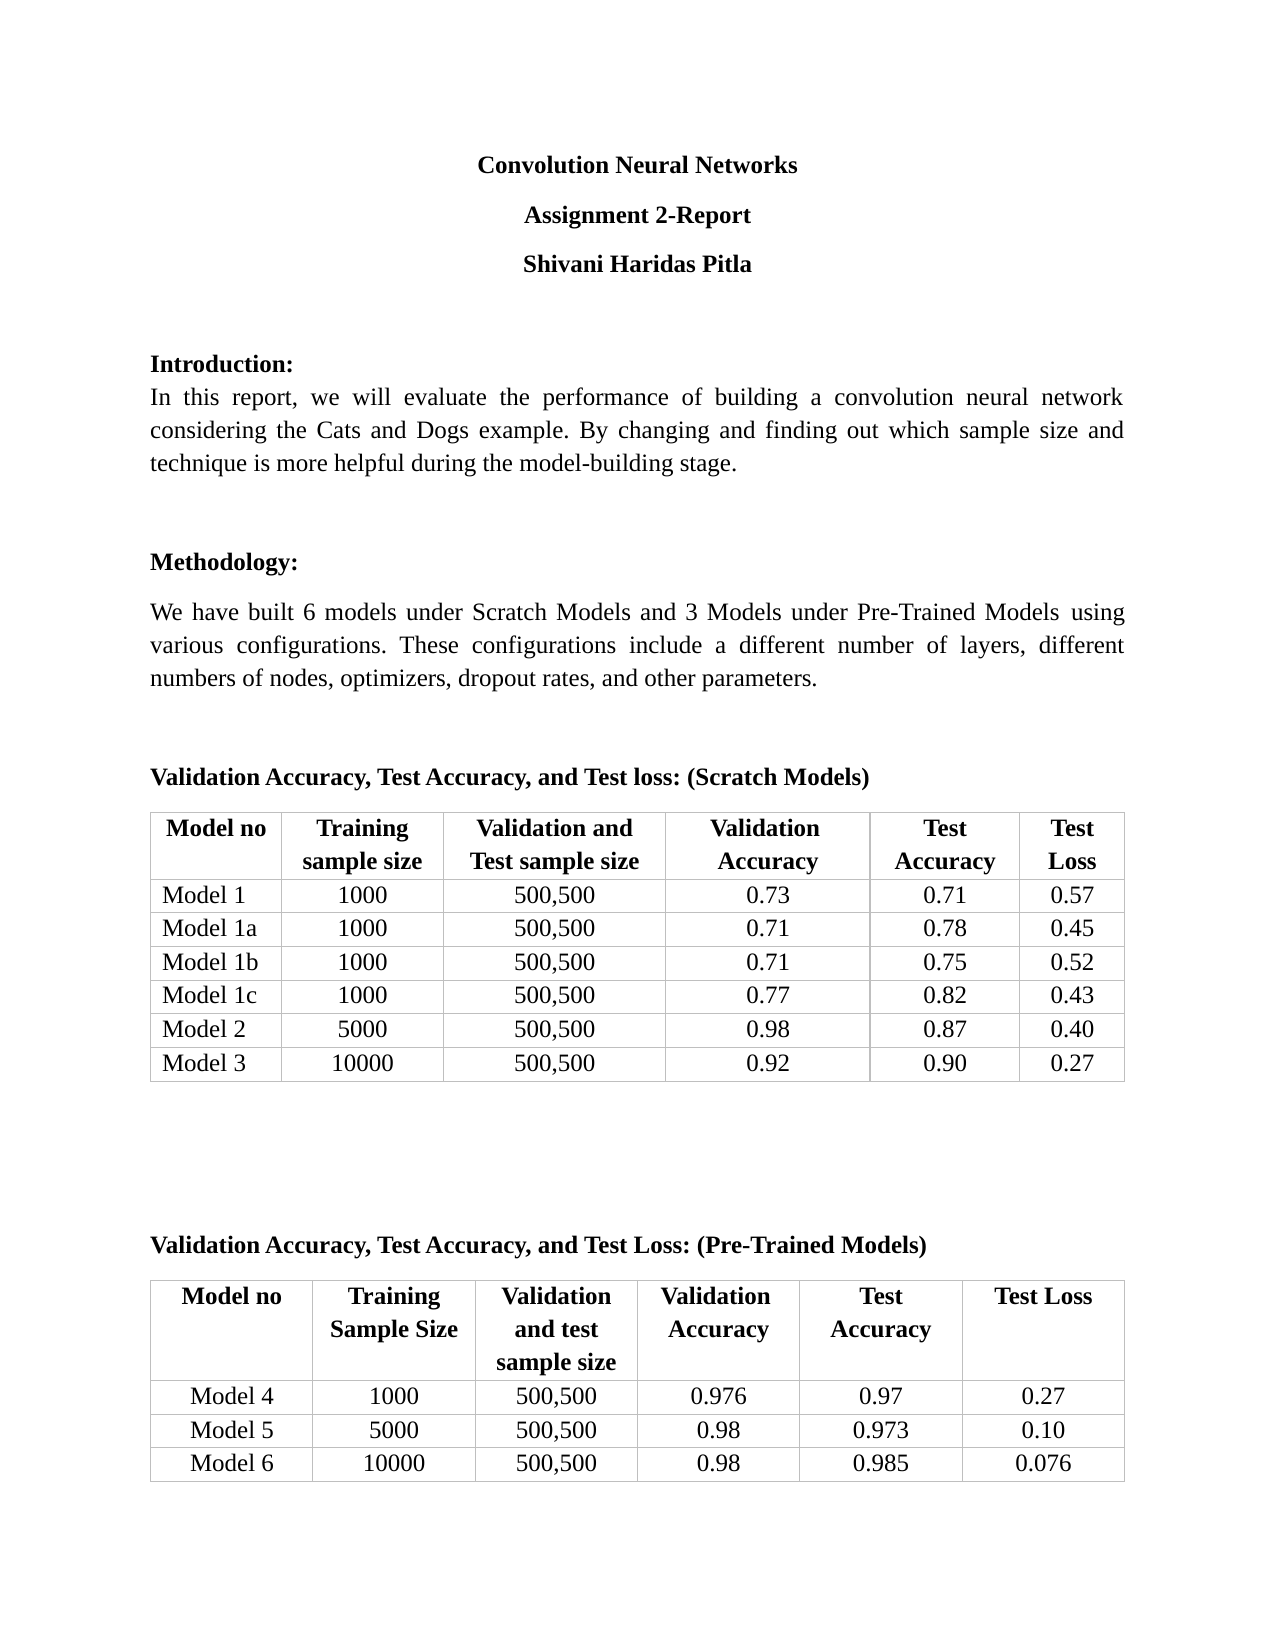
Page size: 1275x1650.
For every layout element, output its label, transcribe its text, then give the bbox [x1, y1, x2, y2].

table_cell 0.71 [871, 880, 1019, 912]
table_cell 500,500 [444, 981, 665, 1013]
table_header Model no [151, 813, 281, 879]
table_cell Model 2 [151, 1014, 281, 1047]
table_cell 500,500 [476, 1381, 637, 1414]
table_cell Model 4 [151, 1381, 312, 1414]
table_header Test Loss [1020, 813, 1124, 879]
text We have built 6 models under Scratch Models and 3 Models under Pre-Trained Models using various configurations. These configurations include a different number of layers, different numbers of nodes, optimizers, dropout rates, and other parameters. [150, 597, 1125, 692]
table_cell 500,500 [444, 1048, 665, 1081]
table_cell 5000 [313, 1415, 475, 1447]
table_header Training Sample Size [313, 1281, 475, 1380]
table_cell Model 1b [151, 947, 281, 979]
table_cell 0.78 [871, 913, 1019, 946]
table_header Validation Accuracy [638, 1281, 799, 1380]
table_header Test Accuracy [800, 1281, 962, 1380]
text Assignment 2-Report [150, 200, 1125, 228]
table_cell 1000 [282, 880, 443, 912]
table_cell 0.976 [638, 1381, 799, 1414]
table_header Training sample size [282, 813, 443, 879]
table_cell 0.98 [638, 1415, 799, 1447]
table_cell 0.43 [1020, 981, 1124, 1013]
text Shivani Haridas Pitla [150, 249, 1125, 278]
table_header Validation Accuracy [666, 813, 869, 879]
table_cell 0.973 [800, 1415, 962, 1447]
table_cell Model 1c [151, 981, 281, 1013]
text Methodology: [150, 547, 1125, 576]
table_cell 0.45 [1020, 913, 1124, 946]
table_cell 500,500 [444, 1014, 665, 1047]
table_header Model no [151, 1281, 312, 1380]
table_cell 10000 [282, 1048, 443, 1081]
table_cell 0.10 [963, 1415, 1124, 1447]
table_cell 0.71 [666, 913, 869, 946]
table_cell 0.985 [800, 1448, 962, 1481]
table_cell Model 1a [151, 913, 281, 946]
table_cell 0.98 [638, 1448, 799, 1481]
table_cell 0.27 [1020, 1048, 1124, 1081]
table_cell 500,500 [476, 1415, 637, 1447]
table_cell 0.90 [871, 1048, 1019, 1081]
table_cell 0.87 [871, 1014, 1019, 1047]
table_cell 0.27 [963, 1381, 1124, 1414]
table_cell 1000 [282, 981, 443, 1013]
table_cell 5000 [282, 1014, 443, 1047]
text Convolution Neural Networks [150, 150, 1125, 179]
text Validation Accuracy, Test Accuracy, and Test loss: (Scratch Models) [150, 762, 1125, 791]
table_cell 1000 [282, 913, 443, 946]
table_cell 0.75 [871, 947, 1019, 979]
table_header Test Accuracy [871, 813, 1019, 879]
table_cell 0.71 [666, 947, 869, 979]
table_cell 500,500 [444, 880, 665, 912]
table_cell 0.97 [800, 1381, 962, 1414]
table_cell Model 1 [151, 880, 281, 912]
table_cell 0.40 [1020, 1014, 1124, 1047]
table_cell 1000 [313, 1381, 475, 1414]
table_cell 0.98 [666, 1014, 869, 1047]
table_cell 1000 [282, 947, 443, 979]
table_cell 0.57 [1020, 880, 1124, 912]
table_cell 10000 [313, 1448, 475, 1481]
table_cell 500,500 [444, 913, 665, 946]
table_header Validation and test sample size [476, 1281, 637, 1380]
table_cell 0.82 [871, 981, 1019, 1013]
table_cell Model 3 [151, 1048, 281, 1081]
table_header Validation and Test sample size [444, 813, 665, 879]
text Validation Accuracy, Test Accuracy, and Test Loss: (Pre-Trained Models) [150, 1231, 1125, 1259]
table_header Test Loss [963, 1281, 1124, 1380]
table_cell 0.77 [666, 981, 869, 1013]
table_cell 0.52 [1020, 947, 1124, 979]
table_cell 0.076 [963, 1448, 1124, 1481]
table_cell Model 5 [151, 1415, 312, 1447]
text Introduction: In this report, we will evaluate the performance of building a convolution neural network considering the Cats and Dogs example. By changing and finding out which sample size and technique is more helpful during the model-building stage. [150, 349, 1125, 477]
table_cell 500,500 [444, 947, 665, 979]
table_cell 0.73 [666, 880, 869, 912]
table_cell Model 6 [151, 1448, 312, 1481]
table_cell 500,500 [476, 1448, 637, 1481]
table_cell 0.92 [666, 1048, 869, 1081]
